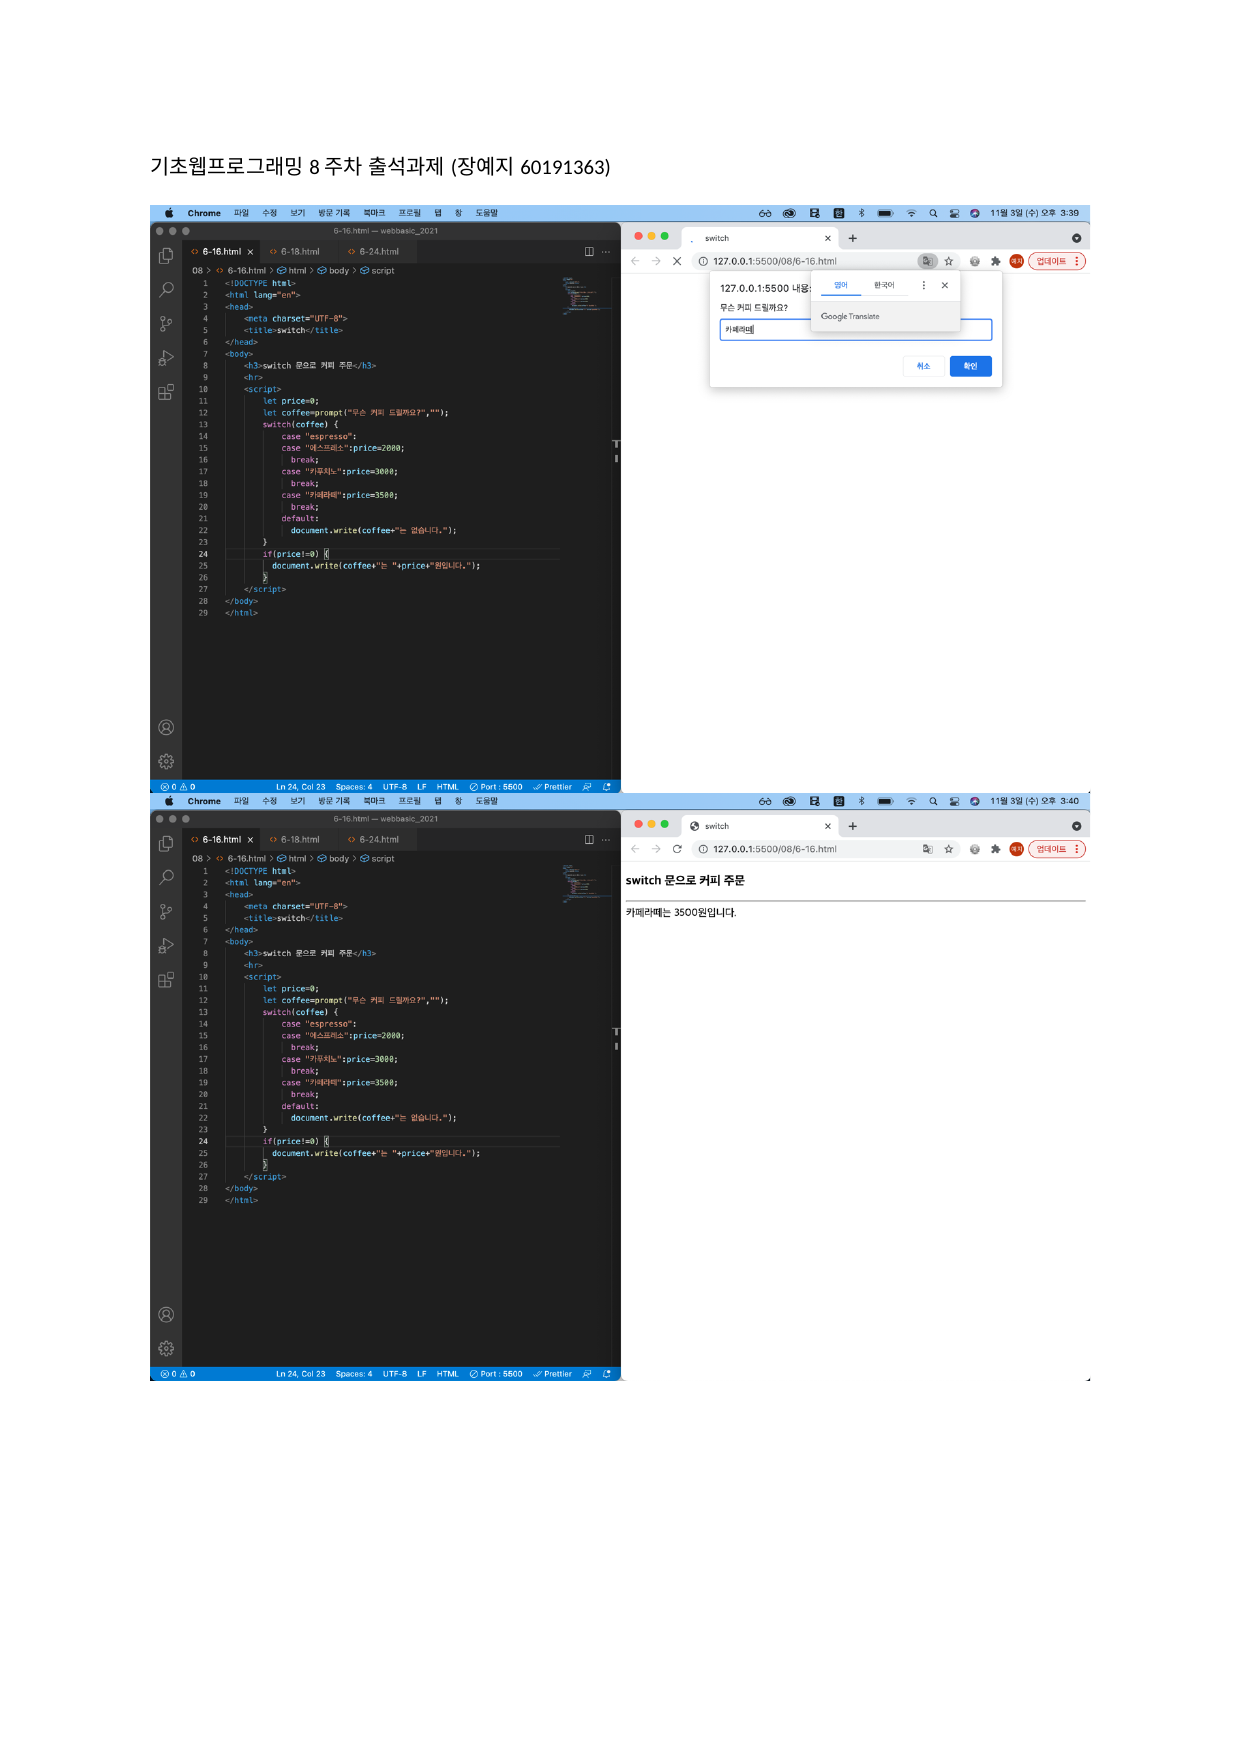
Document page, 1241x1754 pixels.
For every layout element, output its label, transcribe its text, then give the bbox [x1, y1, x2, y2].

picture [150, 205, 1091, 1381]
text 기초웹프로그래밍 8주차 출석과제 (장예지 60191363) [150, 150, 1090, 180]
